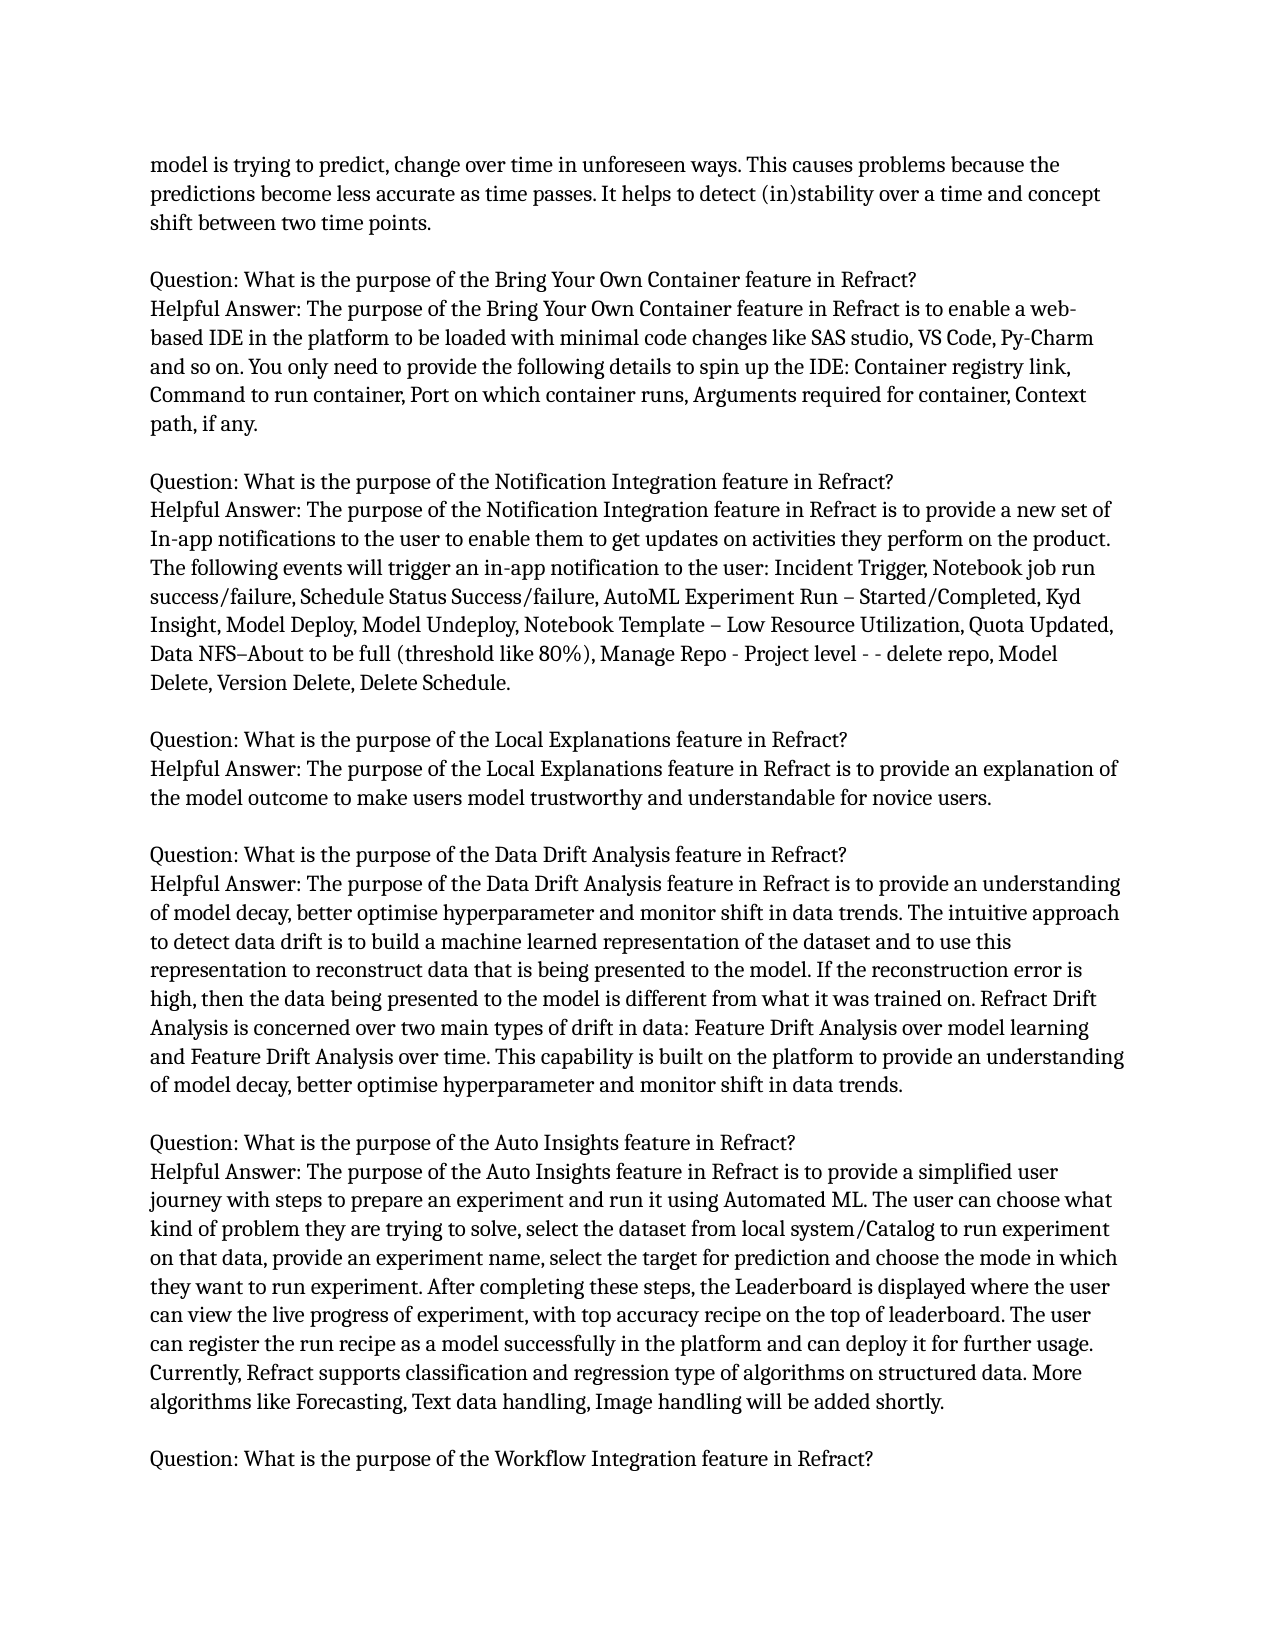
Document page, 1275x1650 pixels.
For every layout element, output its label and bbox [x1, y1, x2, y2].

text [150, 150, 1125, 1472]
